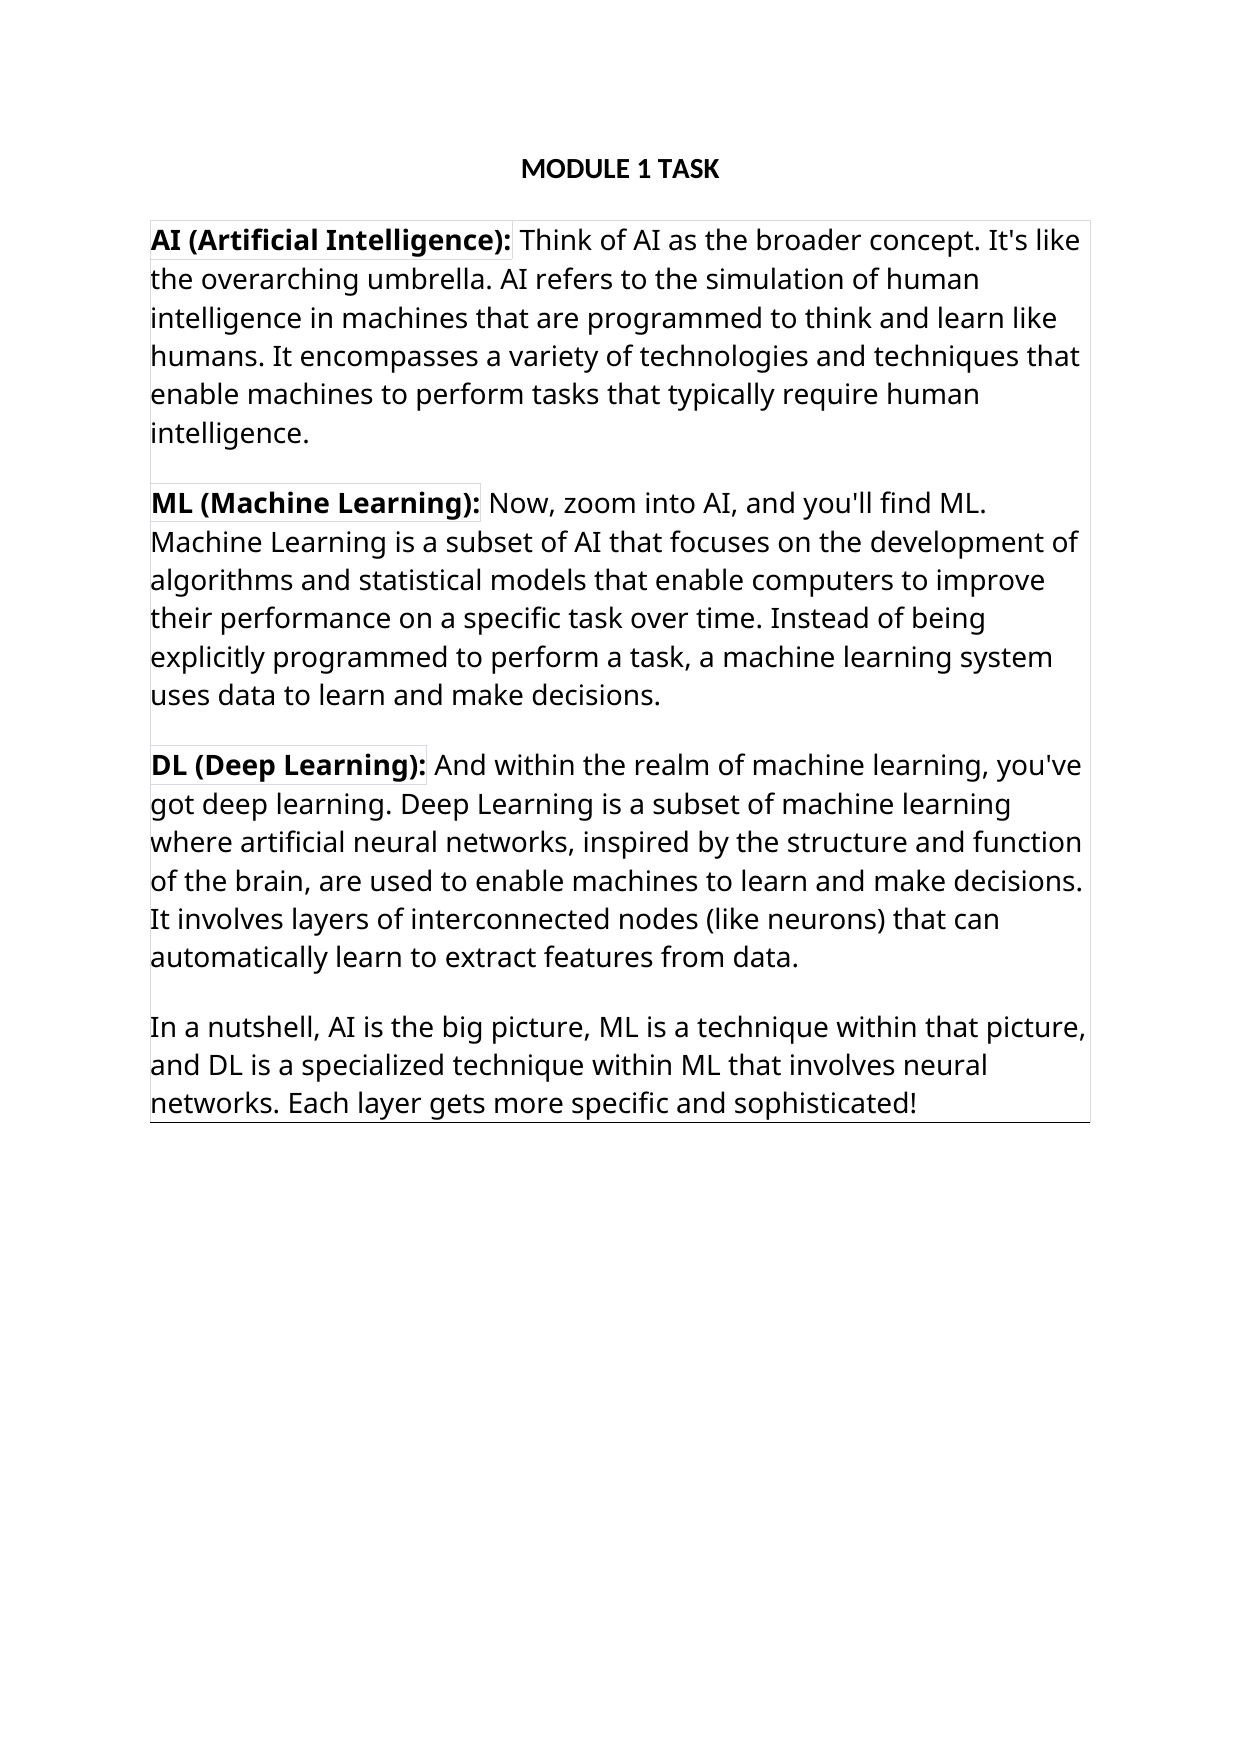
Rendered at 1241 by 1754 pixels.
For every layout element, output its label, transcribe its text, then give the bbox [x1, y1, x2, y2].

text In a nutshell, AI is the big picture, ML is a technique within that picture, and DL is a specialized technique within ML that involves neural networks. Each layer gets more specific and sophisticated! [151, 1007, 1090, 1122]
text ML (Machine Learning): Now, zoom into AI, and you'll find ML. Machine Learning is a subset of AI that focuses on the development of algorithms and statistical models that enable computers to improve their performance on a specific task over time. Instead of being explicitly programmed to perform a task, a machine learning system uses data to learn and make decisions. [151, 482, 1090, 713]
text DL (Deep Learning): And within the realm of machine learning, you've got deep learning. Deep Learning is a subset of machine learning where artificial neural networks, inspired by the structure and function of the brain, are used to enable machines to learn and make decisions. It involves layers of interconnected nodes (like neurons) that can automatically learn to extract features from data. [151, 744, 1090, 976]
text AI (Artificial Intelligence): Think of AI as the broader concept. It's like the overarching umbrella. AI refers to the simulation of human intelligence in machines that are programmed to think and learn like humans. It encompasses a variety of technologies and techniques that enable machines to perform tasks that typically require human intelligence. [151, 221, 1090, 451]
text MODULE 1 TASK [150, 150, 1090, 186]
